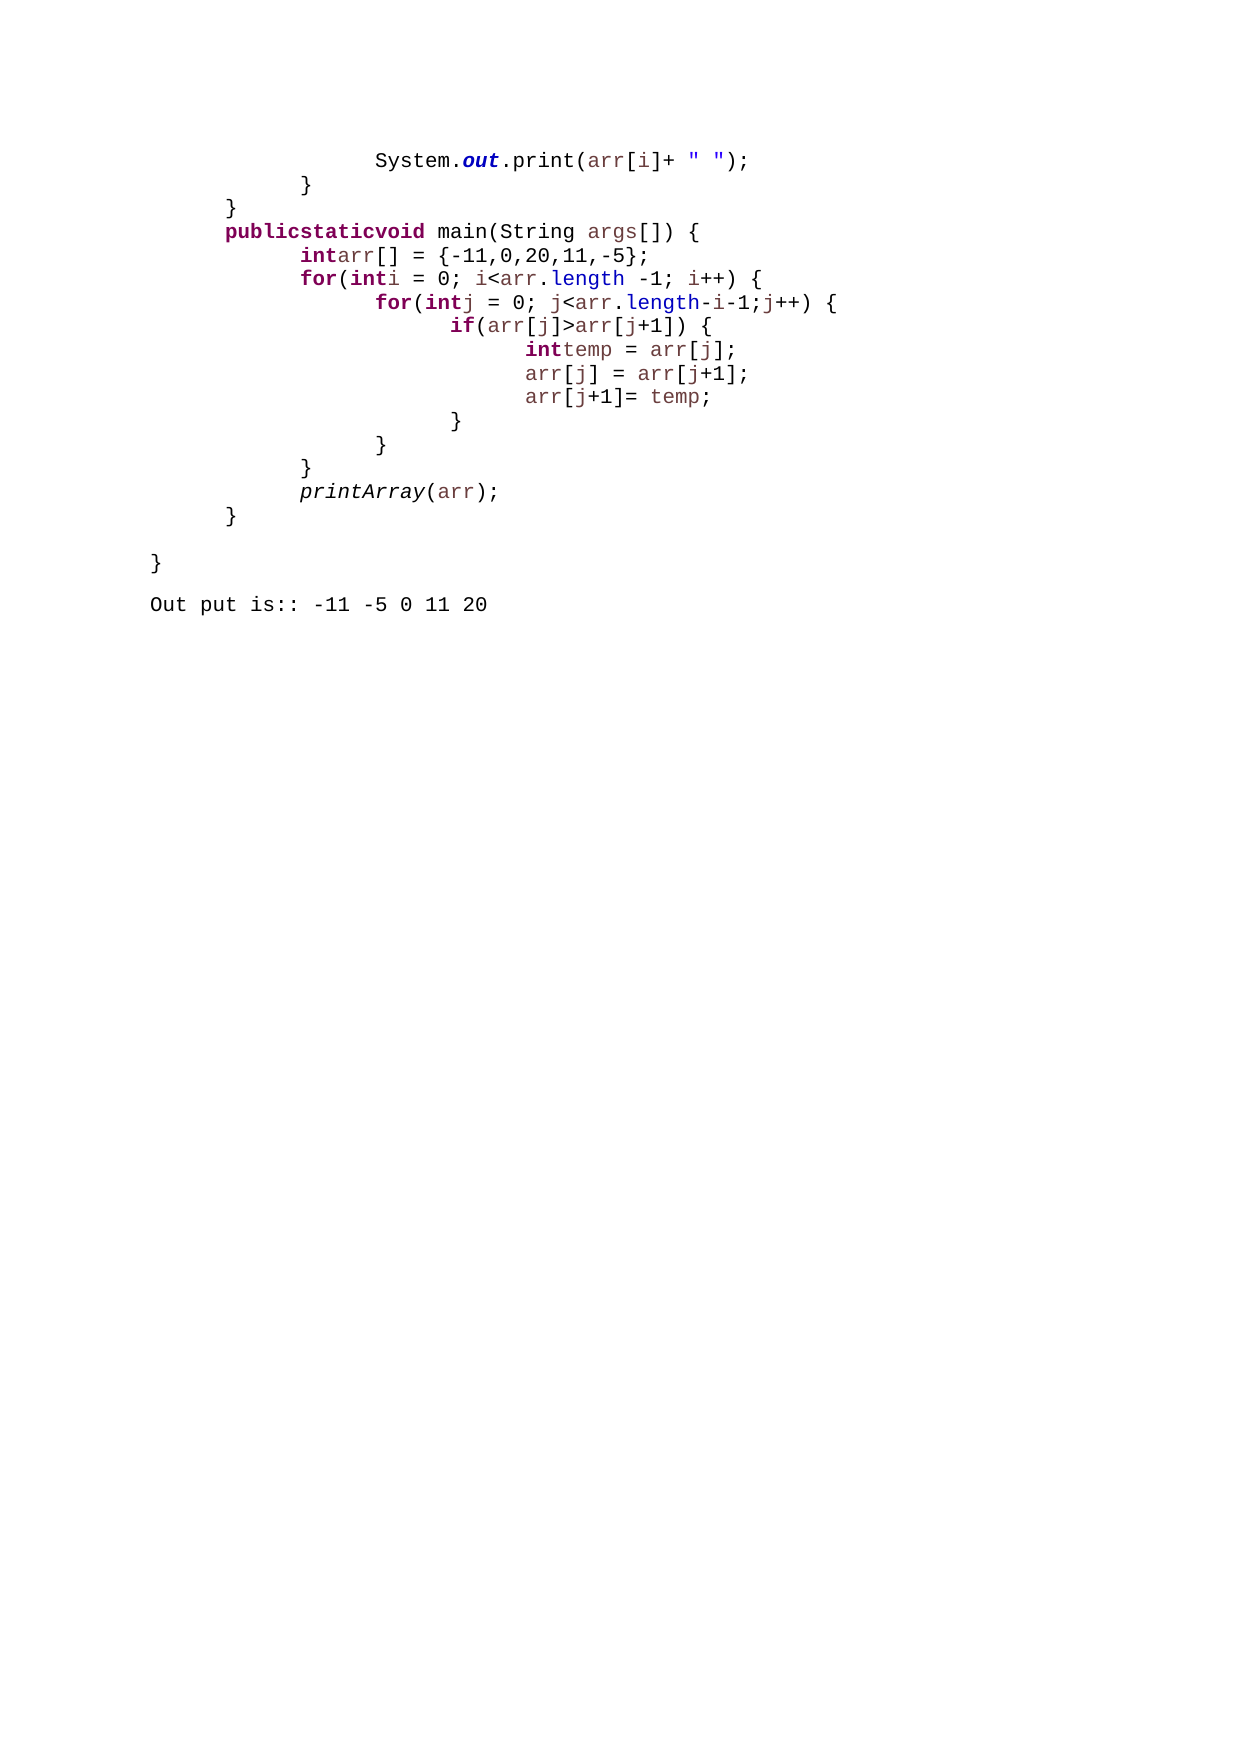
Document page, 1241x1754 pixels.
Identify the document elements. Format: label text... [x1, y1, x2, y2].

text arr[j+1]= temp; [150, 386, 1090, 410]
text } [150, 457, 1090, 481]
text intarr[] = {-11,0,20,11,-5}; [150, 244, 1090, 268]
text System.out.print(arr[i]+ " "); [150, 150, 1090, 174]
text for(intj = 0; j<arr.length-i-1;j++) { [150, 292, 1090, 316]
text } [150, 505, 1090, 528]
text } [150, 434, 1090, 457]
text Out put is:: -11 -5 0 11 20 [150, 594, 1090, 618]
text if(arr[j]>arr[j+1]) { [150, 316, 1090, 339]
text printArray(arr); [150, 481, 1090, 505]
text arr[j] = arr[j+1]; [150, 363, 1090, 386]
text } [150, 174, 1090, 197]
text } [150, 197, 1090, 221]
text inttemp = arr[j]; [150, 339, 1090, 363]
text publicstaticvoid main(String args[]) { [150, 221, 1090, 244]
text for(inti = 0; i<arr.length -1; i++) { [150, 268, 1090, 292]
text } [150, 410, 1090, 434]
text } [150, 552, 1090, 576]
